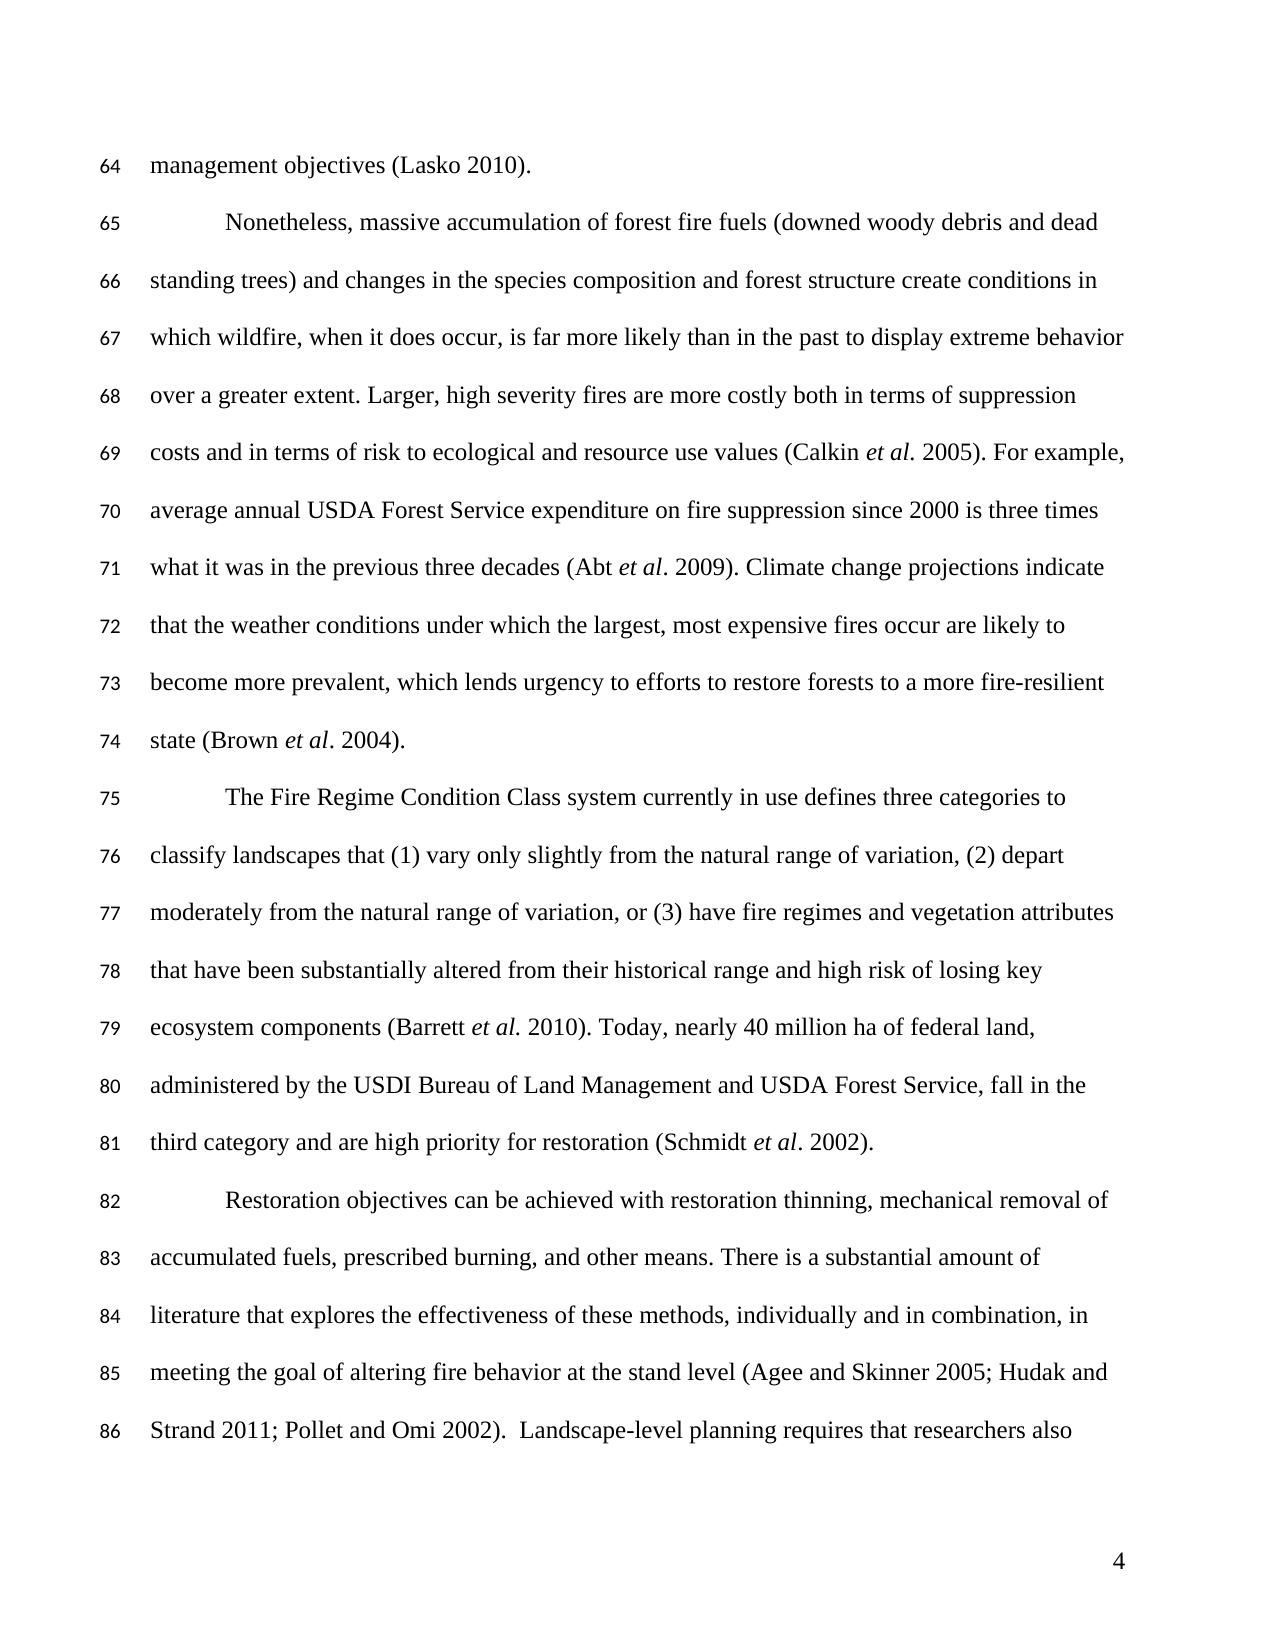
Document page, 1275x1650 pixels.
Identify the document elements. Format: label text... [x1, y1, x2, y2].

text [150, 1185, 1125, 1444]
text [150, 150, 1125, 179]
text Nonetheless, massive accumulation of forest fire fuels (downed woody debris and dead standing trees) and changes in the species composition and forest structure create conditions in which wildfire, when it does occur, is far more likely than in the past to display extreme behavior over a greater extent. Larger, high severity fires are more costly both in terms of suppression costs and in terms of risk to ecological and resource use values (Calkin et al. 2005). For example, average annual USDA Forest Service expenditure on fire suppression since 2000 is three times what it was in the previous three decades (Abt et al. 2009). Climate change projections indicate that the weather conditions under which the largest, most expensive fires occur are likely to become more prevalent, which lends urgency to efforts to restore forests to a more fire-resilient state (Brown et al. 2004). [150, 207, 1125, 754]
text The Fire Regime Condition Class system currently in use defines three categories to classify landscapes that (1) vary only slightly from the natural range of variation, (2) depart moderately from the natural range of variation, or (3) have fire regimes and vegetation attributes that have been substantially altered from their historical range and high risk of losing key ecosystem components (Barrett et al. 2010). Today, nearly 40 million ha of federal land, administered by the USDI Bureau of Land Management and USDA Forest Service, fall in the third category and are high priority for restoration (Schmidt et al. 2002). [150, 782, 1125, 1156]
